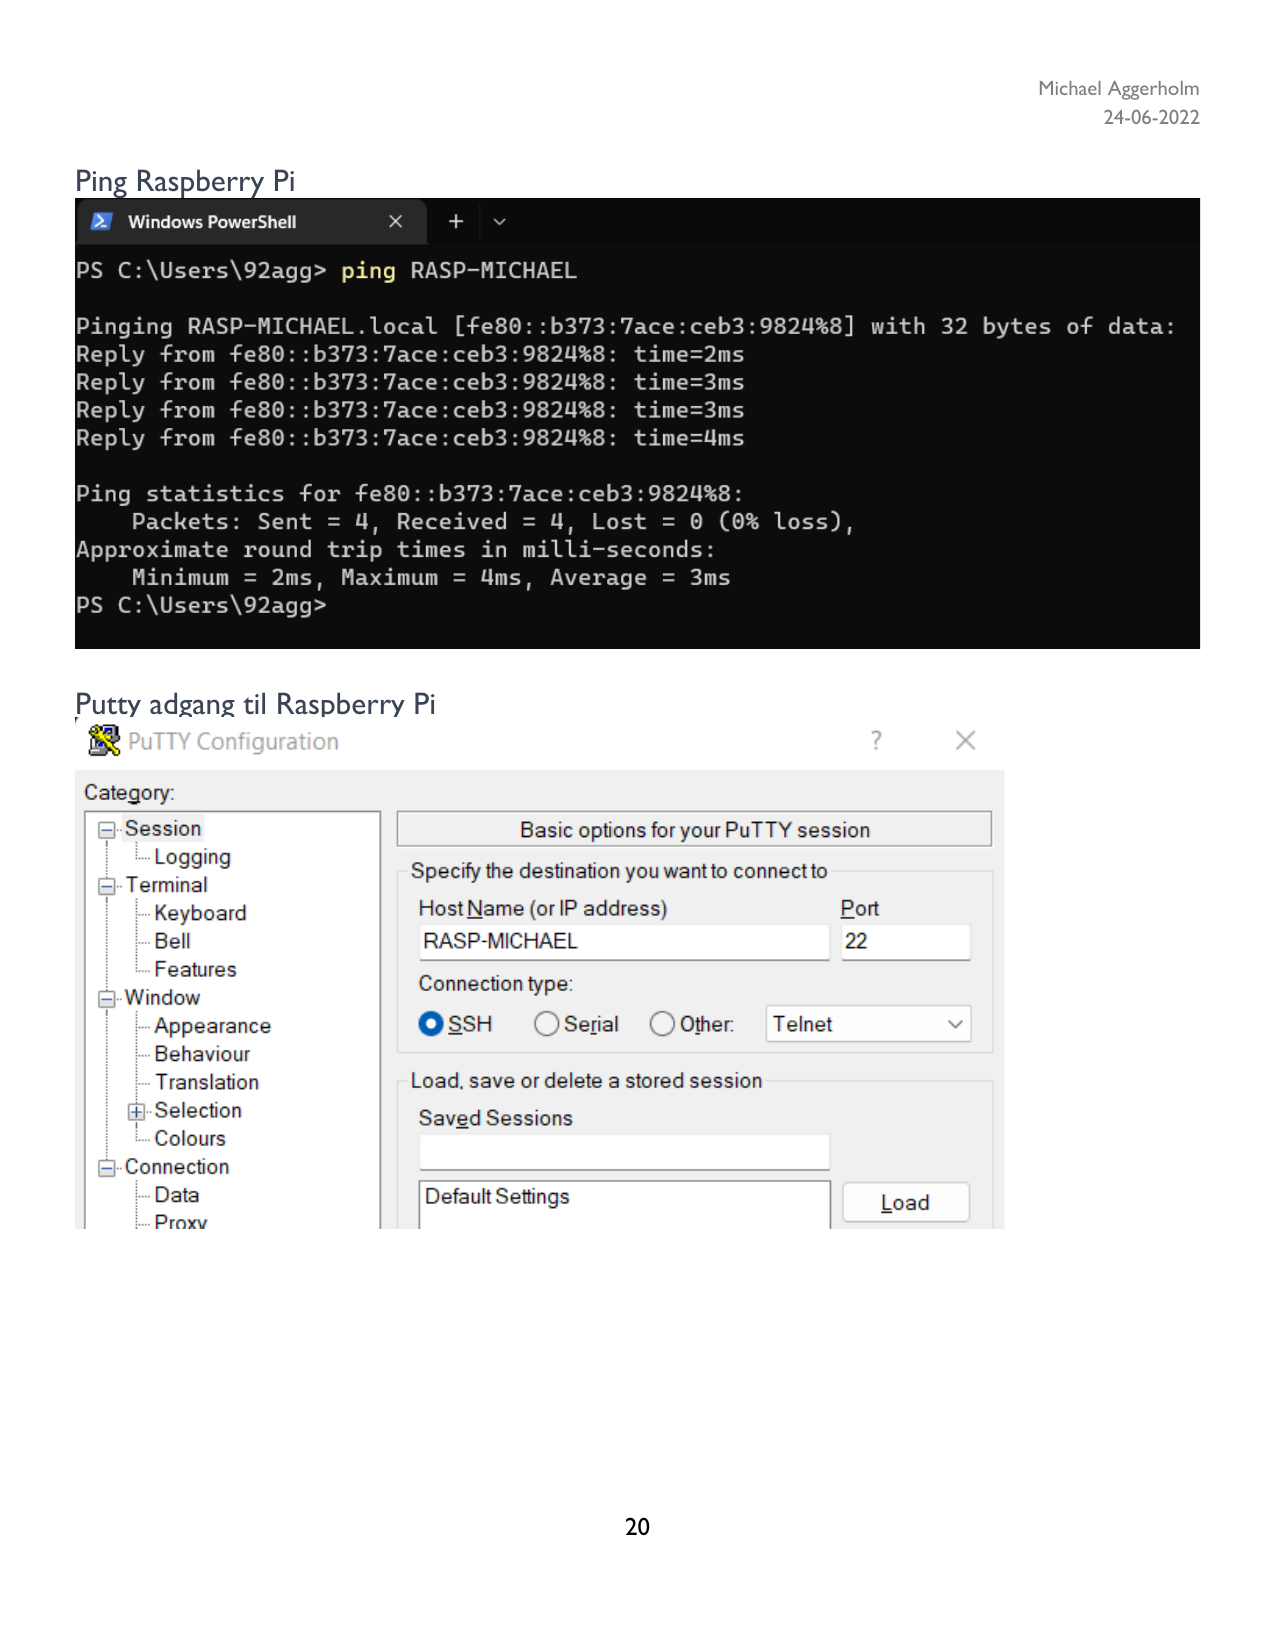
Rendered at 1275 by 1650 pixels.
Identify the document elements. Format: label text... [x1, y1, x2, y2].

subtitle Ping Raspberry Pi [75, 160, 1200, 198]
picture [75, 198, 1200, 649]
picture [75, 717, 1005, 1229]
